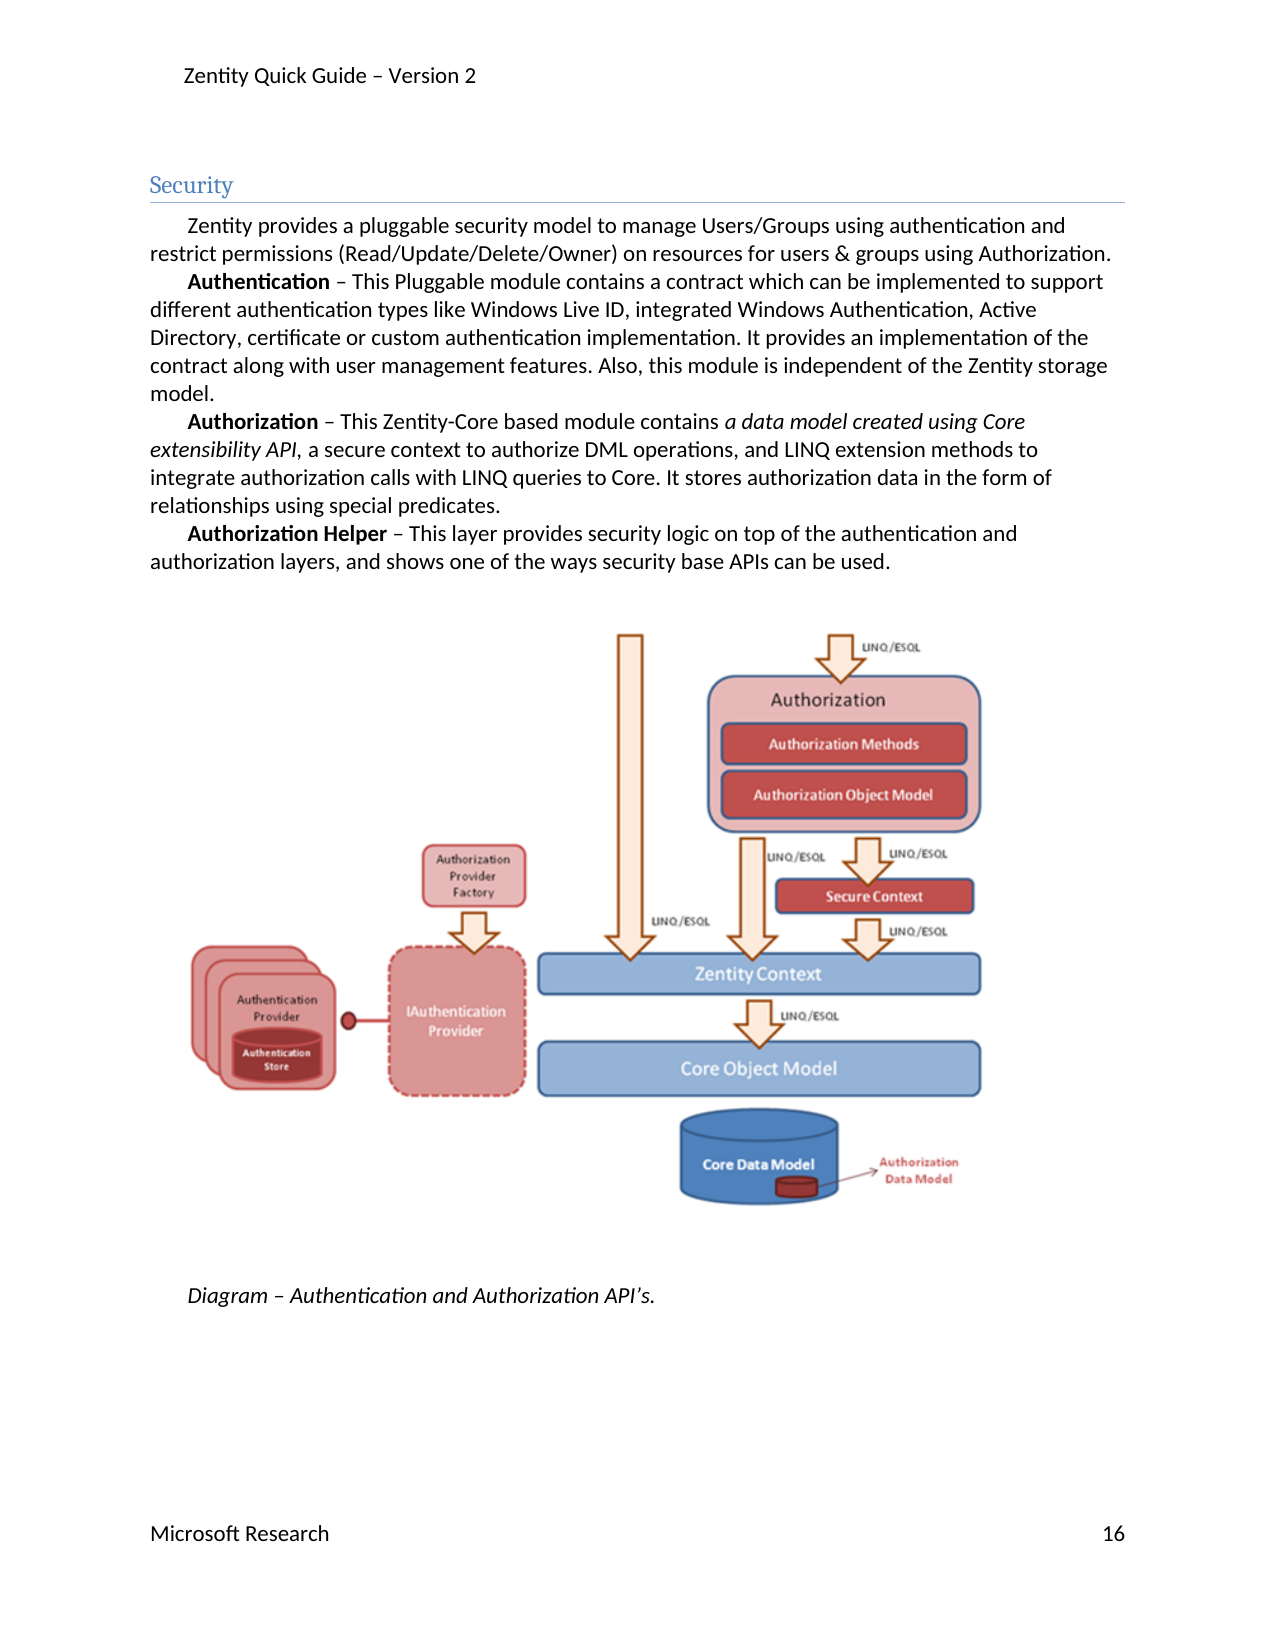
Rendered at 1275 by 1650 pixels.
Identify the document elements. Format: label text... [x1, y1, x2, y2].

text Authorization – T Zentity-Core based module contains a data model created using Core extensibility API, a secure context to authorize DML operations, and LINQ extension hods to integrate authorization calls with LINQ queries to Core. It stores authorization data in the form of relationships using special predicates. [150, 407, 1125, 519]
text Authentication – T Pluggable module contains a contract which can be implemented to support different authentication types like Windows Live ID, integrated Windows Authentication, Active Directory, certificate or custom authentication implementation. It vides an implementation of the contract along with u management features. Also, t module is independent of the Zentity storage model. [150, 267, 1125, 407]
subtitle Security [150, 171, 1125, 202]
text Zentity vides a pluggable security model to manage Us/Groups using authentication and restrict permissions (Read/Update/Delete/Owner) on resources for us & groups using Authorization. [150, 211, 1125, 267]
picture [187, 631, 1000, 1281]
text Diagram – Authentication and Authorization API’s. [150, 1281, 1125, 1309]
text Authorization Helper – T layer vides security logic on top of the authentication and authorization layers, and shows one of the ways security base APIs can be used. [150, 519, 1125, 575]
